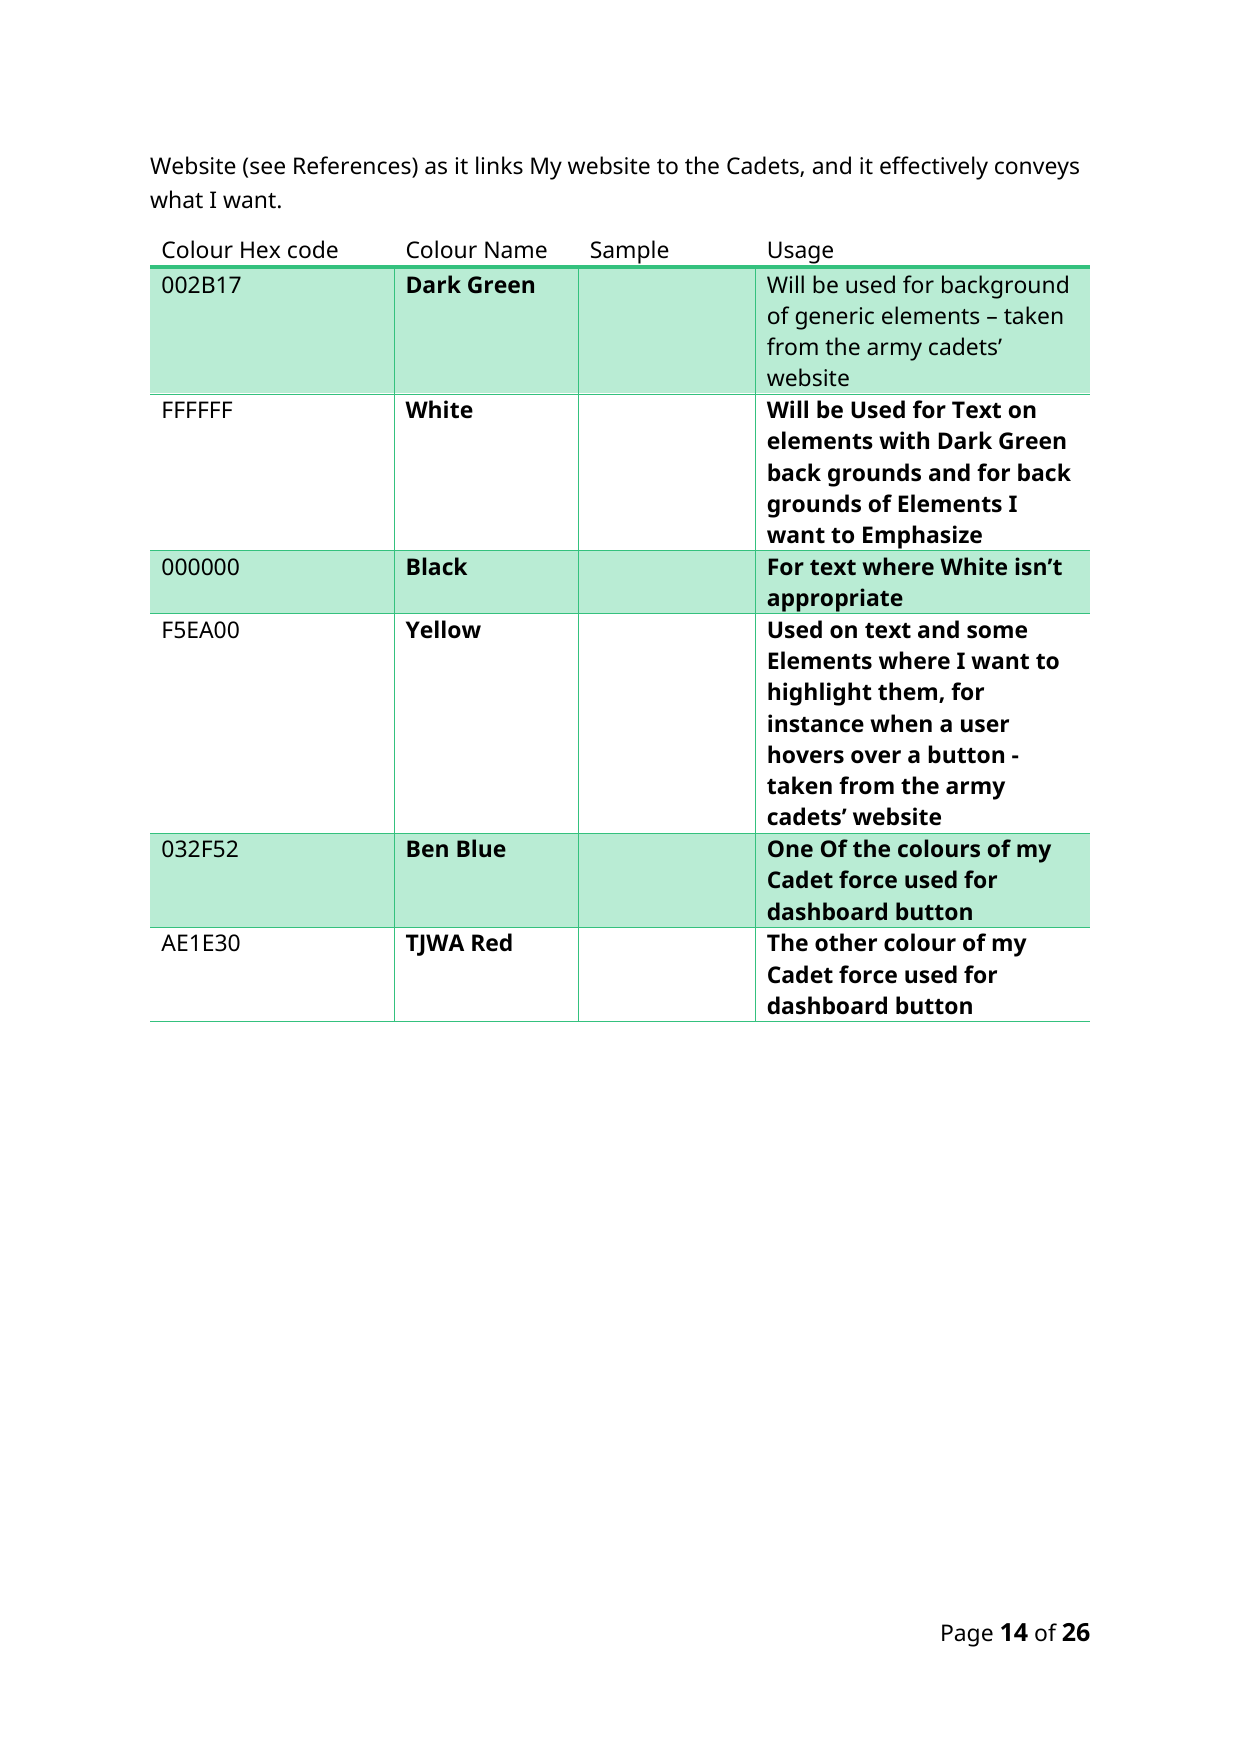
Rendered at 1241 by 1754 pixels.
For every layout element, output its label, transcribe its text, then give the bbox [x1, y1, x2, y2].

table_header Colour Name [394, 234, 578, 265]
table_cell 032F52 [150, 834, 394, 927]
table_cell [579, 614, 755, 833]
table_cell The other colour of my Cadet force used for dashboard button [756, 928, 1090, 1021]
table_cell One Of the colours of my Cadet force used for dashboard button [756, 834, 1090, 927]
table_cell For text where White isn’t appropriate [756, 551, 1090, 613]
table_cell F5EA00 [150, 614, 394, 833]
text I have Chosen Colours from the Army Cadet Website (see References) as it links My website to the Cadets, and it effectively conveys what I want. [150, 150, 1090, 215]
table_cell [579, 928, 755, 1021]
table_cell [579, 269, 755, 393]
table_cell White [395, 395, 578, 550]
table_header Usage [755, 234, 1090, 265]
table_cell 000000 [150, 551, 394, 613]
table_cell 002B17 [150, 269, 394, 393]
table_cell [579, 834, 755, 927]
table_cell FFFFFF [150, 395, 394, 550]
table_cell [579, 395, 755, 550]
table_cell Will be used for background of generic elements – taken from the army cadets’ website [756, 269, 1090, 393]
table_cell Black [395, 551, 578, 613]
table_cell Yellow [395, 614, 578, 833]
table_cell Dark Green [395, 269, 578, 393]
table_cell AE1E30 [150, 928, 394, 1021]
table_cell TJWA Red [395, 928, 578, 1021]
table_header Sample [578, 234, 755, 265]
table_cell Will be Used for Text on elements with Dark Green back grounds and for back grounds of Elements I want to Emphasize [756, 395, 1090, 550]
table_cell Ben Blue [395, 834, 578, 927]
table_cell [579, 551, 755, 613]
table_cell Used on text and some Elements where I want to highlight them, for instance when a user hovers over a button - taken from the army cadets’ website [756, 614, 1090, 833]
table_header Colour Hex code [150, 234, 394, 265]
